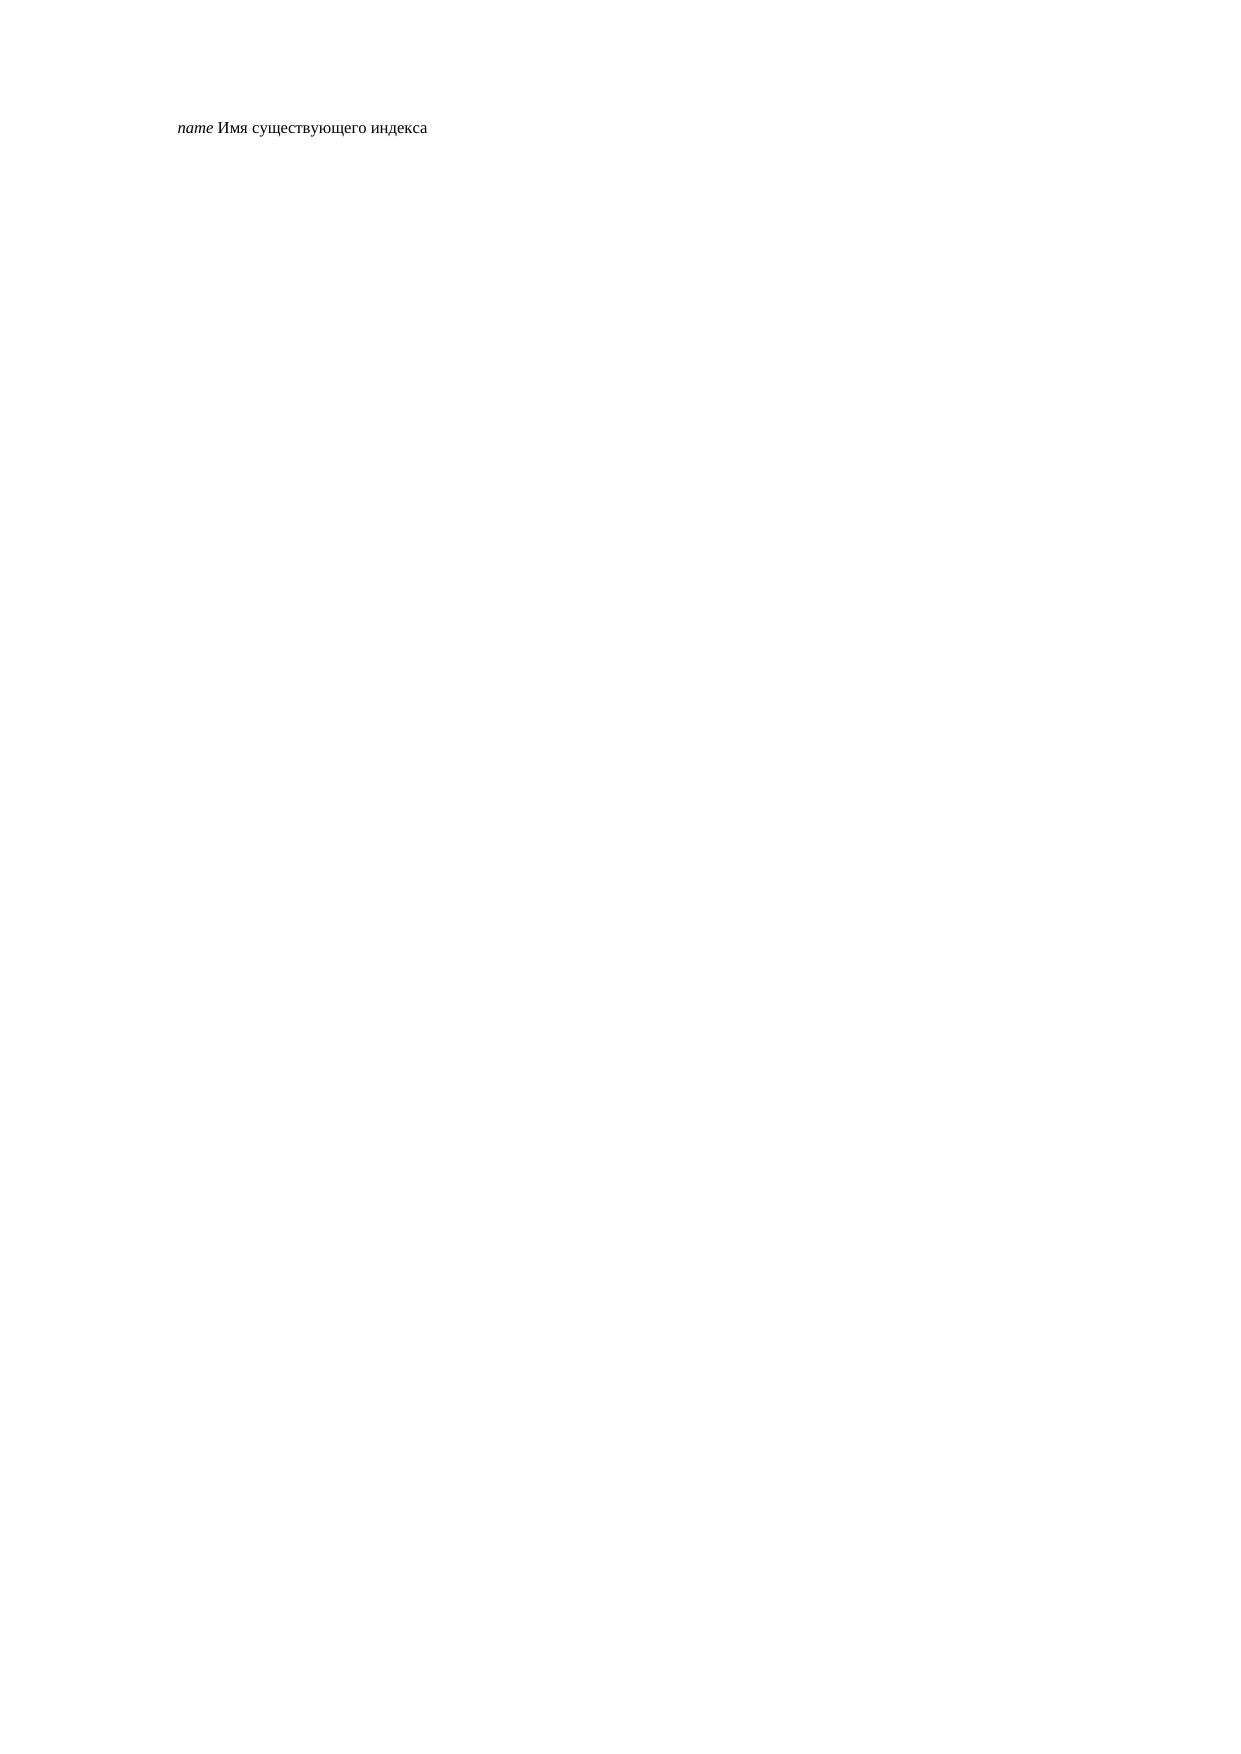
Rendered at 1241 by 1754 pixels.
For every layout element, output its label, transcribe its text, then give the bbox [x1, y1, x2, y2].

text name Имя существующего индекса [177, 118, 1152, 137]
